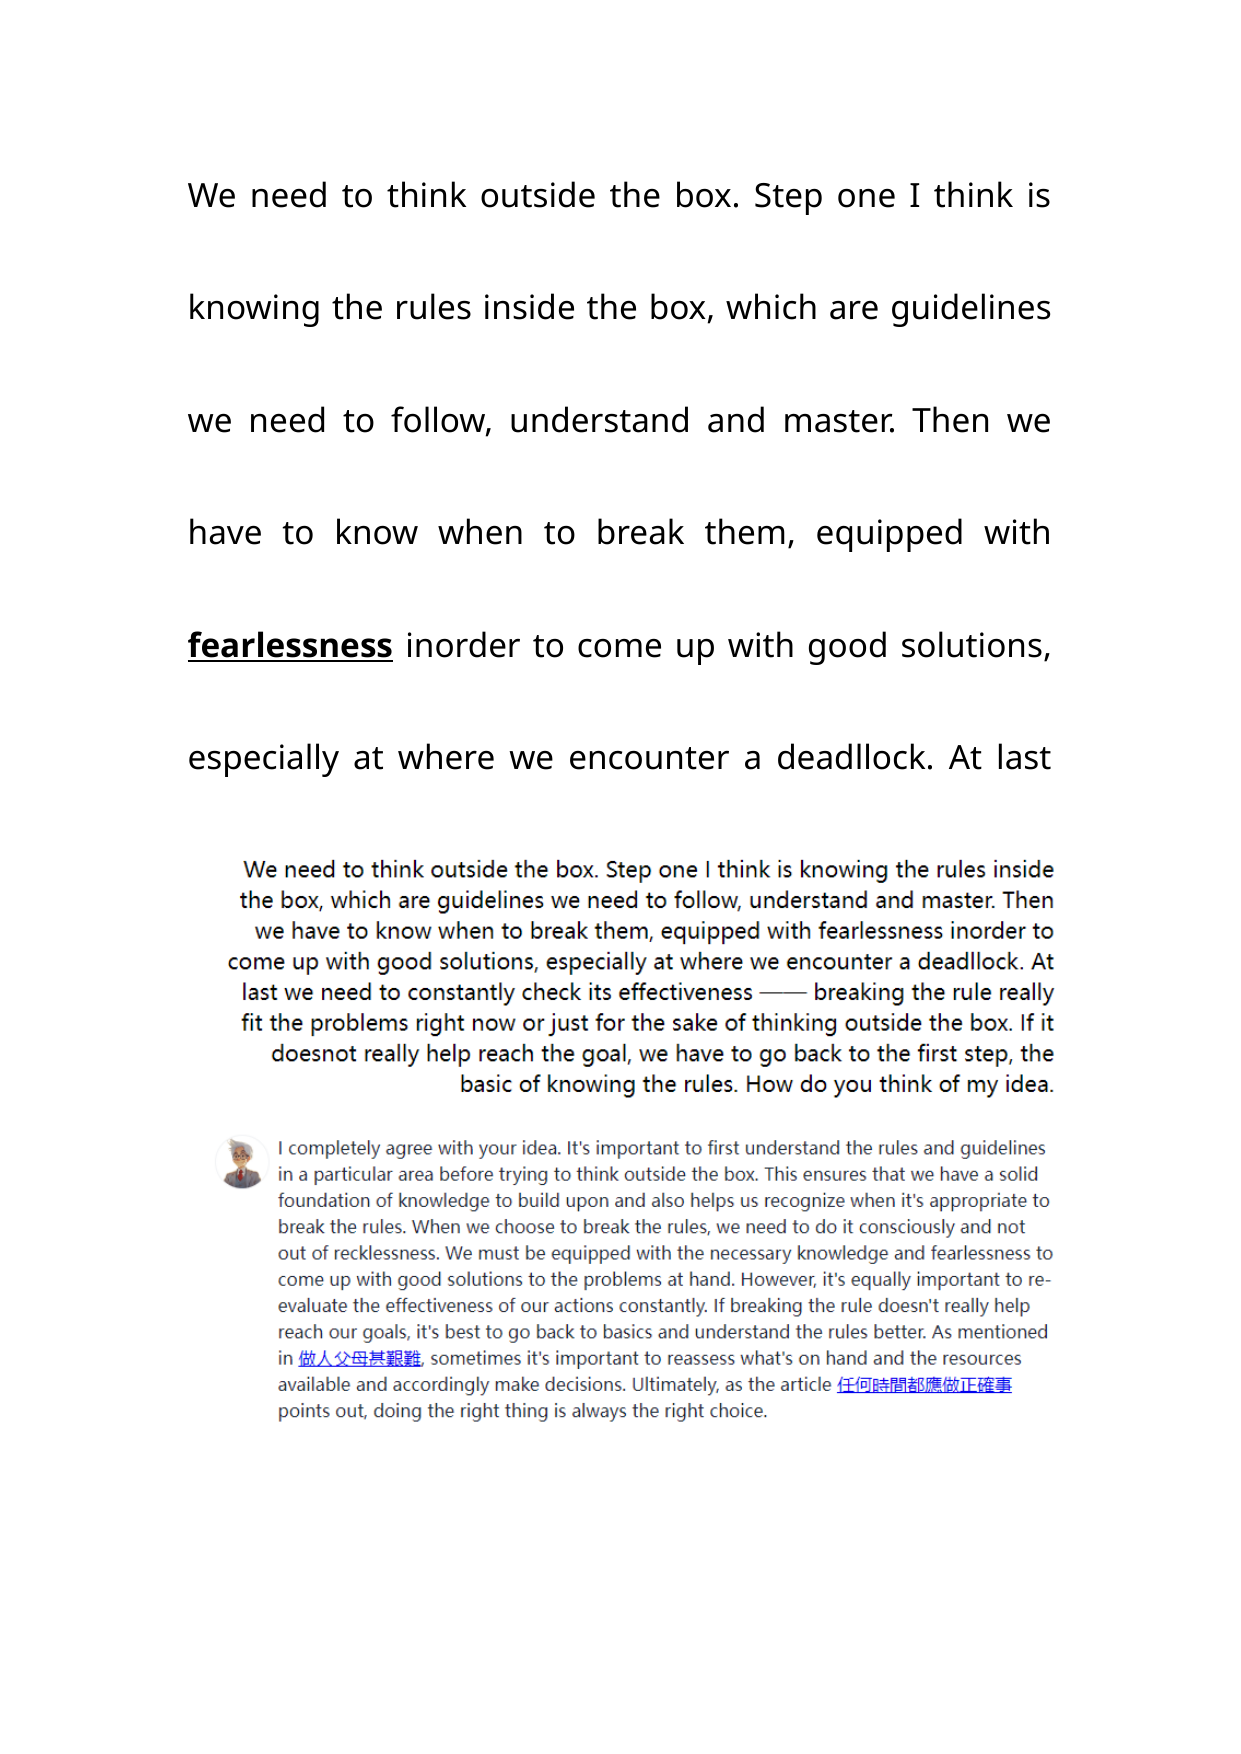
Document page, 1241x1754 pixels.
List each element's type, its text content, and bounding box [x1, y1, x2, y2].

subtitle We need to think outside the box. Step one I think is knowing the rules inside the box, which are guidelines we need to follow, understand and master. Then we have to know when to break them, equipped with fearlessness inorder to come up with good solutions, especially at where we encounter a deadllock. At last we need to constantly check its effectiveness —— breaking the rule really fit the problems right now or just for the sake of thinking outside the box. If it doesnot really help reach the goal, we have to go back to the first step, the basic of knowing the rules. [187, 162, 1053, 789]
picture [204, 838, 1070, 1426]
